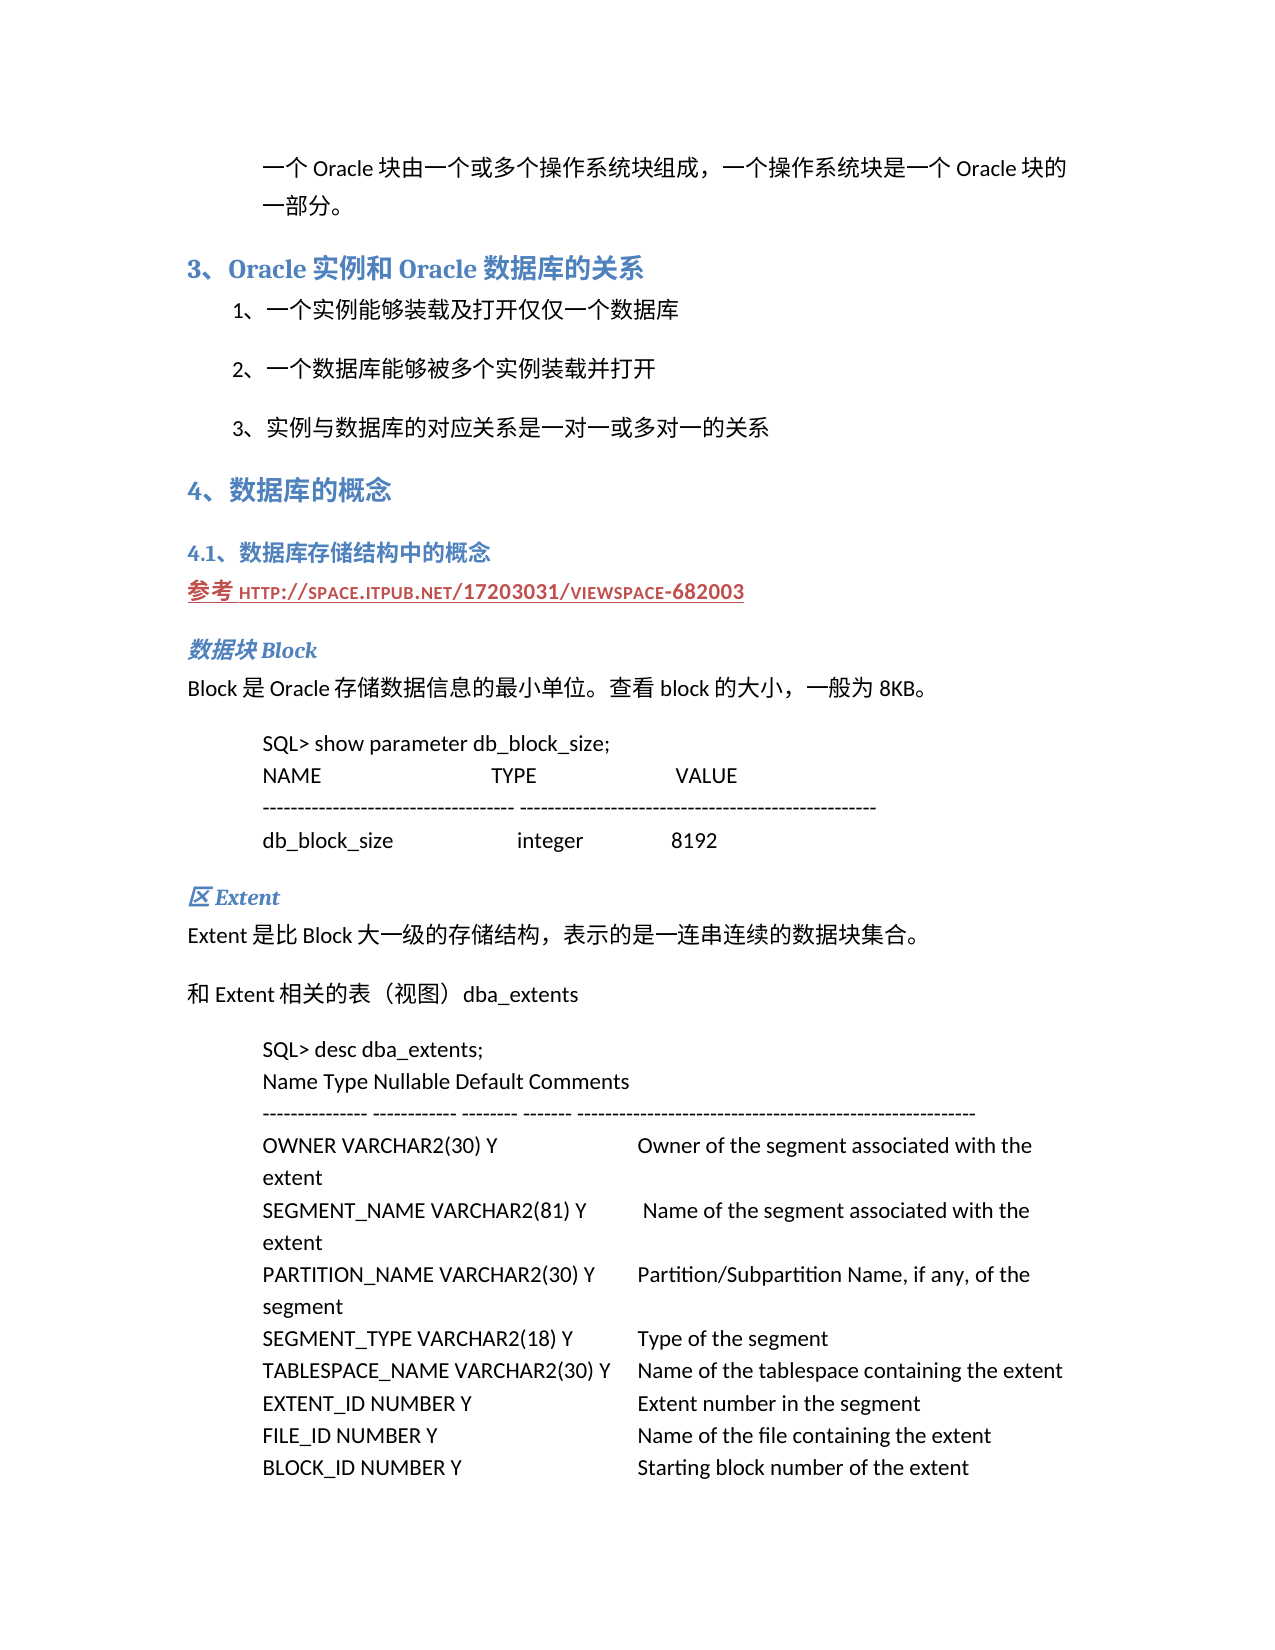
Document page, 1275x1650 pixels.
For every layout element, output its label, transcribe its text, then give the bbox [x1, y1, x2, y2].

subtitle 区Extent [187, 879, 1087, 912]
list SQL> desc dba_extents; [262, 1035, 1087, 1063]
list EXTENT_ID NUMBER Y Extent number in the segment [262, 1389, 1087, 1417]
list BLOCK_ID NUMBER Y Starting block number of the extent [262, 1453, 1087, 1481]
list --------------- ------------ -------- ------- --------------------------------------------------------- [262, 1099, 1087, 1127]
list NAME TYPE VALUE [262, 761, 1087, 789]
list SQL> show parameter db_block_size; [262, 729, 1087, 757]
text 3、实例与数据库的对应关系是一对一或多对一的关系 [187, 410, 1087, 443]
list SEGMENT_TYPE VARCHAR2(18) Y Type of the segment [262, 1324, 1087, 1352]
list db_block_size integer 8192 [262, 826, 1087, 854]
list PARTITION_NAME VARCHAR2(30) Y Partition/Subpartition Name, if any, of the segment [262, 1260, 1087, 1320]
text 参考http://space.itpub.net/17203031/viewspace-682003 [187, 573, 1087, 606]
list 一个Oracle 块由一个或多个操作系统块组成，一个操作系统块是一个Oracle块的一部分。 [262, 150, 1087, 221]
list TABLESPACE_NAME VARCHAR2(30) Y Name of the tablespace containing the extent [262, 1357, 1087, 1385]
subtitle 4、数据库的概念 [187, 469, 1087, 508]
text 2、一个数据库能够被多个实例装载并打开 [187, 351, 1087, 384]
subtitle 4.1、数据库存储结构中的概念 [187, 535, 1087, 568]
text Block是Oracle存储数据信息的最小单位。查看block的大小，一般为8KB。 [187, 670, 1087, 703]
list OWNER VARCHAR2(30) Y Owner of the segment associated with the extent [262, 1131, 1087, 1192]
text 和Extent相关的表（视图）dba_extents [187, 976, 1087, 1009]
list ------------------------------------ --------------------------------------------------- [262, 793, 1087, 822]
list FILE_ID NUMBER Y Name of the file containing the extent [262, 1421, 1087, 1449]
subtitle 数据块Block [187, 632, 1087, 665]
text Extent是比Block大一级的存储结构，表示的是一连串连续的数据块集合。 [187, 917, 1087, 950]
list Name Type Nullable Default Comments [262, 1067, 1087, 1095]
subtitle 3、Oracle实例和Oracle数据库的关系 [187, 247, 1087, 286]
text 1、一个实例能够装载及打开仅仅一个数据库 [187, 292, 1087, 325]
list SEGMENT_NAME VARCHAR2(81) Y Name of the segment associated with the extent [262, 1196, 1087, 1256]
